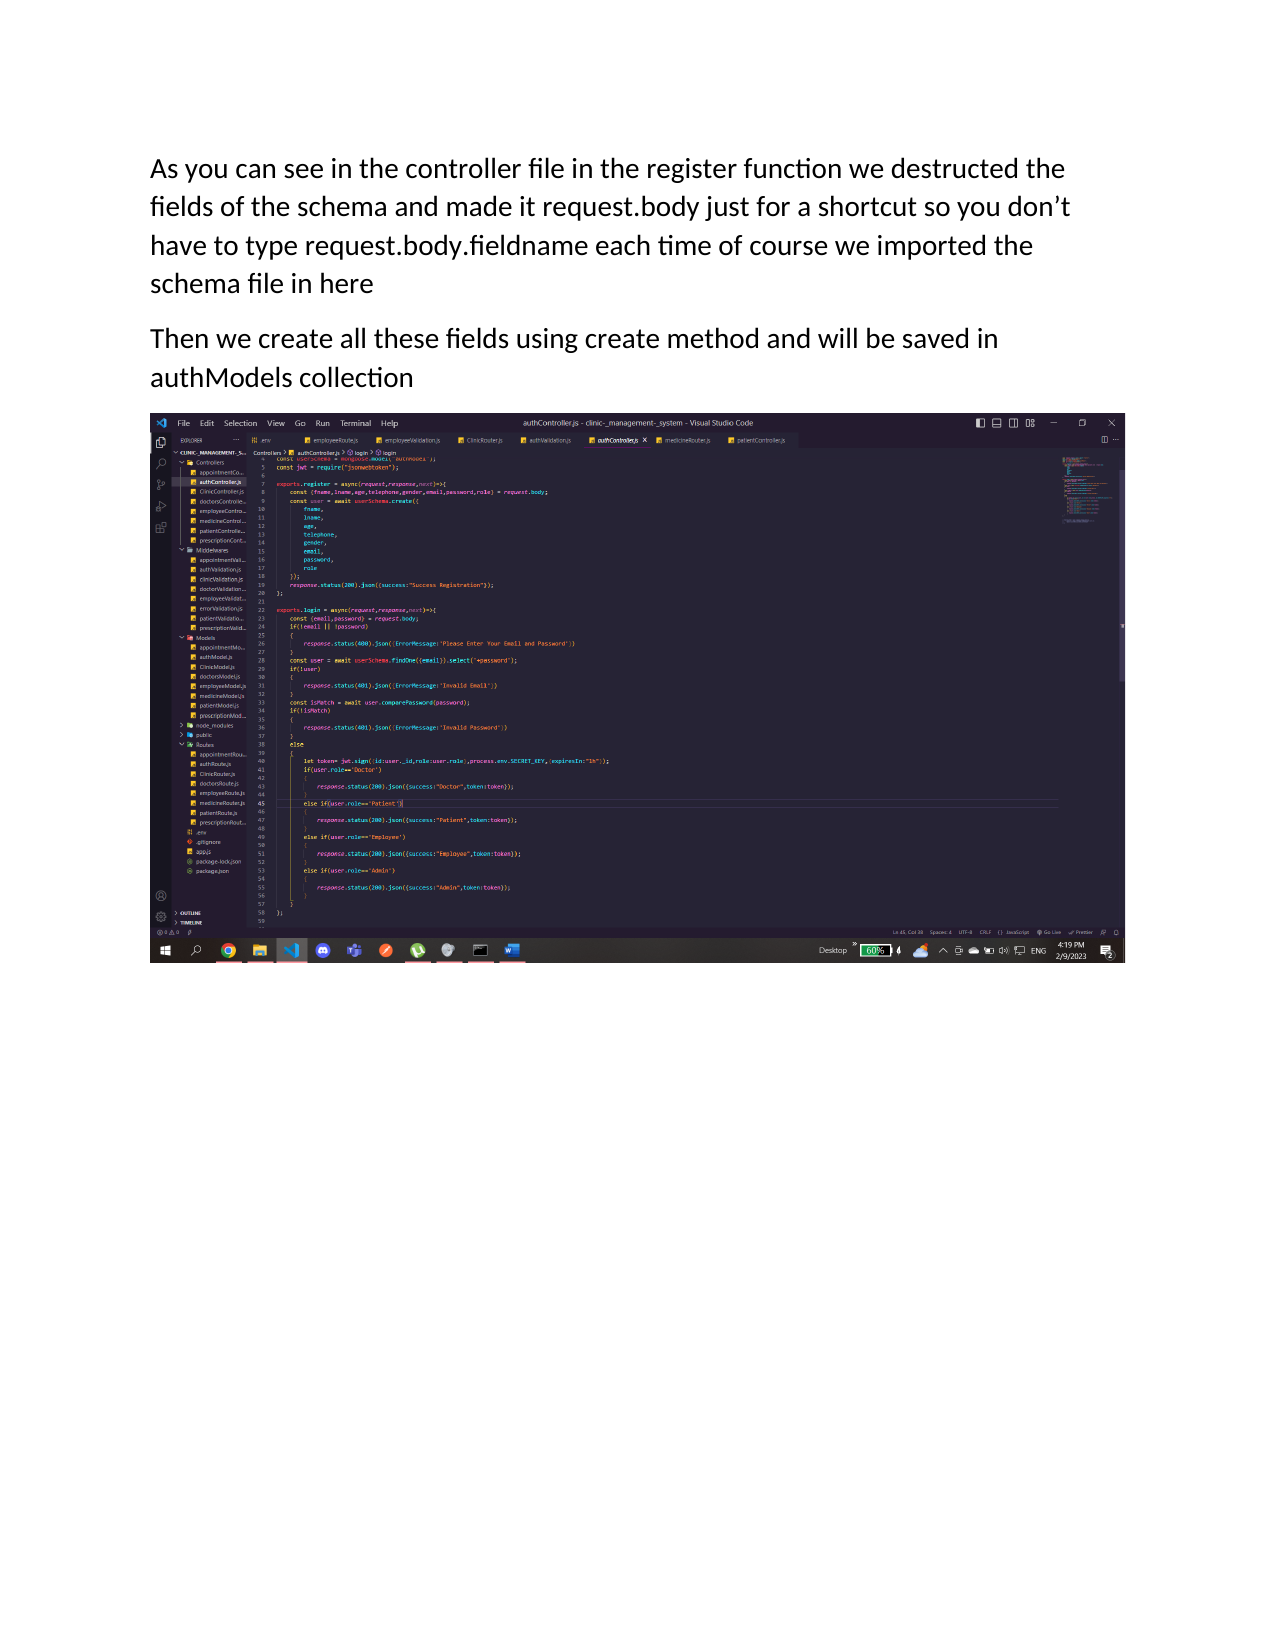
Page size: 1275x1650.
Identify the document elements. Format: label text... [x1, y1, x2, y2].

picture [150, 413, 1125, 963]
text Then we create all these fields using create method and will be saved in authModels collection [150, 320, 1125, 394]
text As you can see in the controller file in the register function we destructed the fields of the schema and made it request.body just for a shortcut so you don’t have to type request.body.fieldname each time of course we imported the schema file in here [150, 150, 1125, 301]
